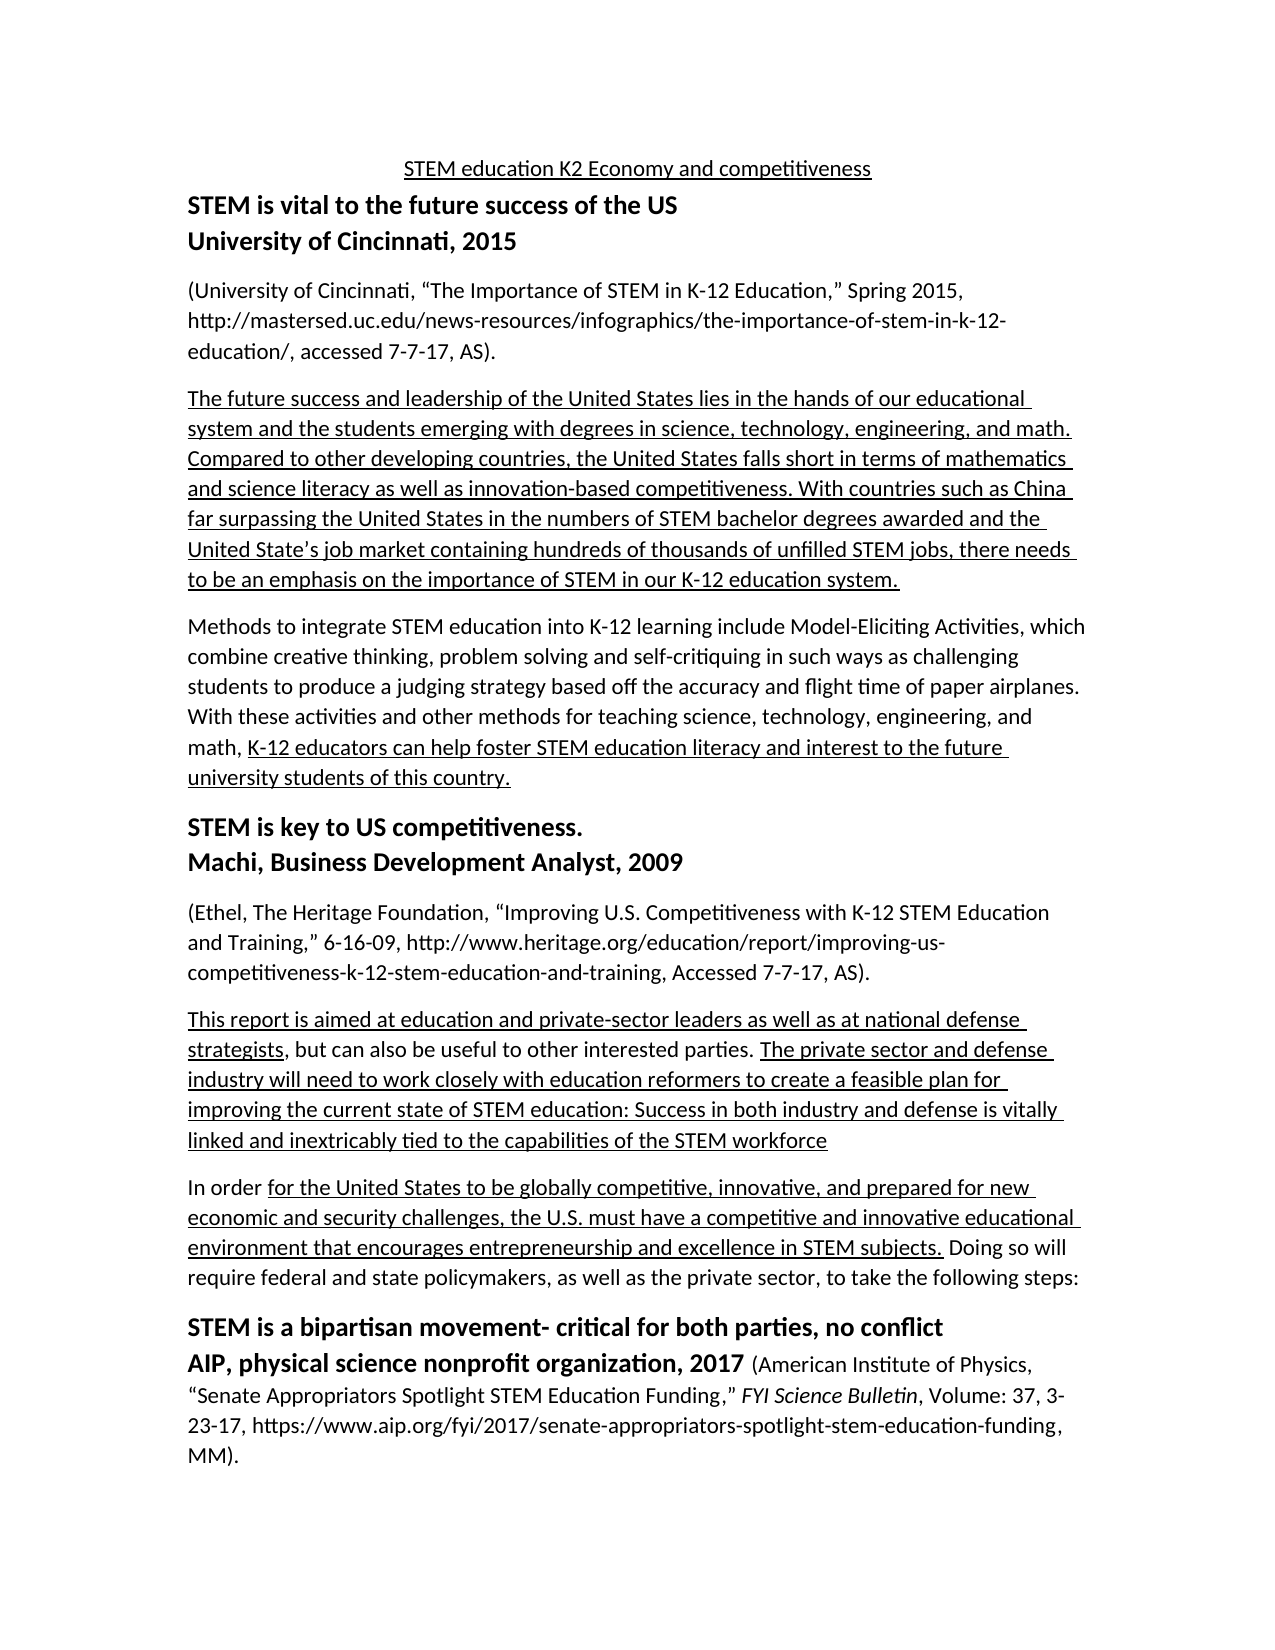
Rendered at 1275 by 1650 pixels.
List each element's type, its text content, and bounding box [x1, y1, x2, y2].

text AIP, physical science nonprofit organization, 2017 (American Institute of Physics, “Senate Appropriators Spotlight STEM Education Funding,” FYI Science Bulletin, Volume: 37, 3-23-17, https://www.aip.org/fyi/2017/senate-appropriators-spotlight-stem-education-funding, MM). [187, 1346, 1087, 1469]
text The future success and leadership of the United States lies in the hands of our educational system and the students emerging with degrees in science, technology, engineering, and math. Compared to other developing countries, the United States falls short in terms of mathematics and science literacy as well as innovation-based competitiveness. With countries such as China far surpassing the United States in the numbers of STEM bachelor degrees awarded and the United State’s job market containing hundreds of thousands of unfilled STEM jobs, there needs to be an emphasis on the importance of STEM in our K-12 education system. [187, 384, 1087, 593]
subtitle STEM is vital to the future success of the US [187, 188, 1087, 222]
text Methods to integrate STEM education into K-12 learning include Model-Eliciting Activities, which combine creative thinking, problem solving and self-critiquing in such ways as challenging students to produce a judging strategy based off the accuracy and flight time of paper airplanes. With these activities and other methods for teaching science, technology, engineering, and math, K-12 educators can help foster STEM education literacy and interest to the future university students of this country. [187, 612, 1087, 791]
subtitle STEM is a bipartisan movement- critical for both parties, no conflict [187, 1310, 1087, 1343]
text (University of Cincinnati, “The Importance of STEM in K-12 Education,” Spring 2015, http://mastersed.uc.edu/news-resources/infographics/the-importance-of-stem-in-k-12-education/, accessed 7-7-17, AS). [187, 276, 1087, 365]
text University of Cincinnati, 2015 [187, 224, 1087, 257]
subtitle STEM is key to US competitiveness. [187, 810, 1087, 843]
text In order for the United States to be globally competitive, innovative, and prepared for new economic and security challenges, the U.S. must have a competitive and innovative educational environment that encourages entrepreneurship and excellence in STEM subjects. Doing so will require federal and state policymakers, as well as the private sector, to take the following steps: [187, 1173, 1087, 1291]
text (Ethel, The Heritage Foundation, “Improving U.S. Competitiveness with K-12 STEM Education and Training,” 6-16-09, http://www.heritage.org/education/report/improving-us-competitiveness-k-12-stem-education-and-training, Accessed 7-7-17, AS). [187, 898, 1087, 986]
text This report is aimed at education and private-sector leaders as well as at national defense strategists, but can also be useful to other interested parties. The private sector and defense industry will need to work closely with education reformers to create a feasible plan for improving the current state of STEM education: Success in both industry and defense is vitally linked and inextricably tied to the capabilities of the STEM workforce [187, 1005, 1087, 1154]
subtitle STEM education K2 Economy and competitiveness [187, 154, 1087, 182]
text Machi, Business Development Analyst, 2009 [187, 845, 1087, 878]
